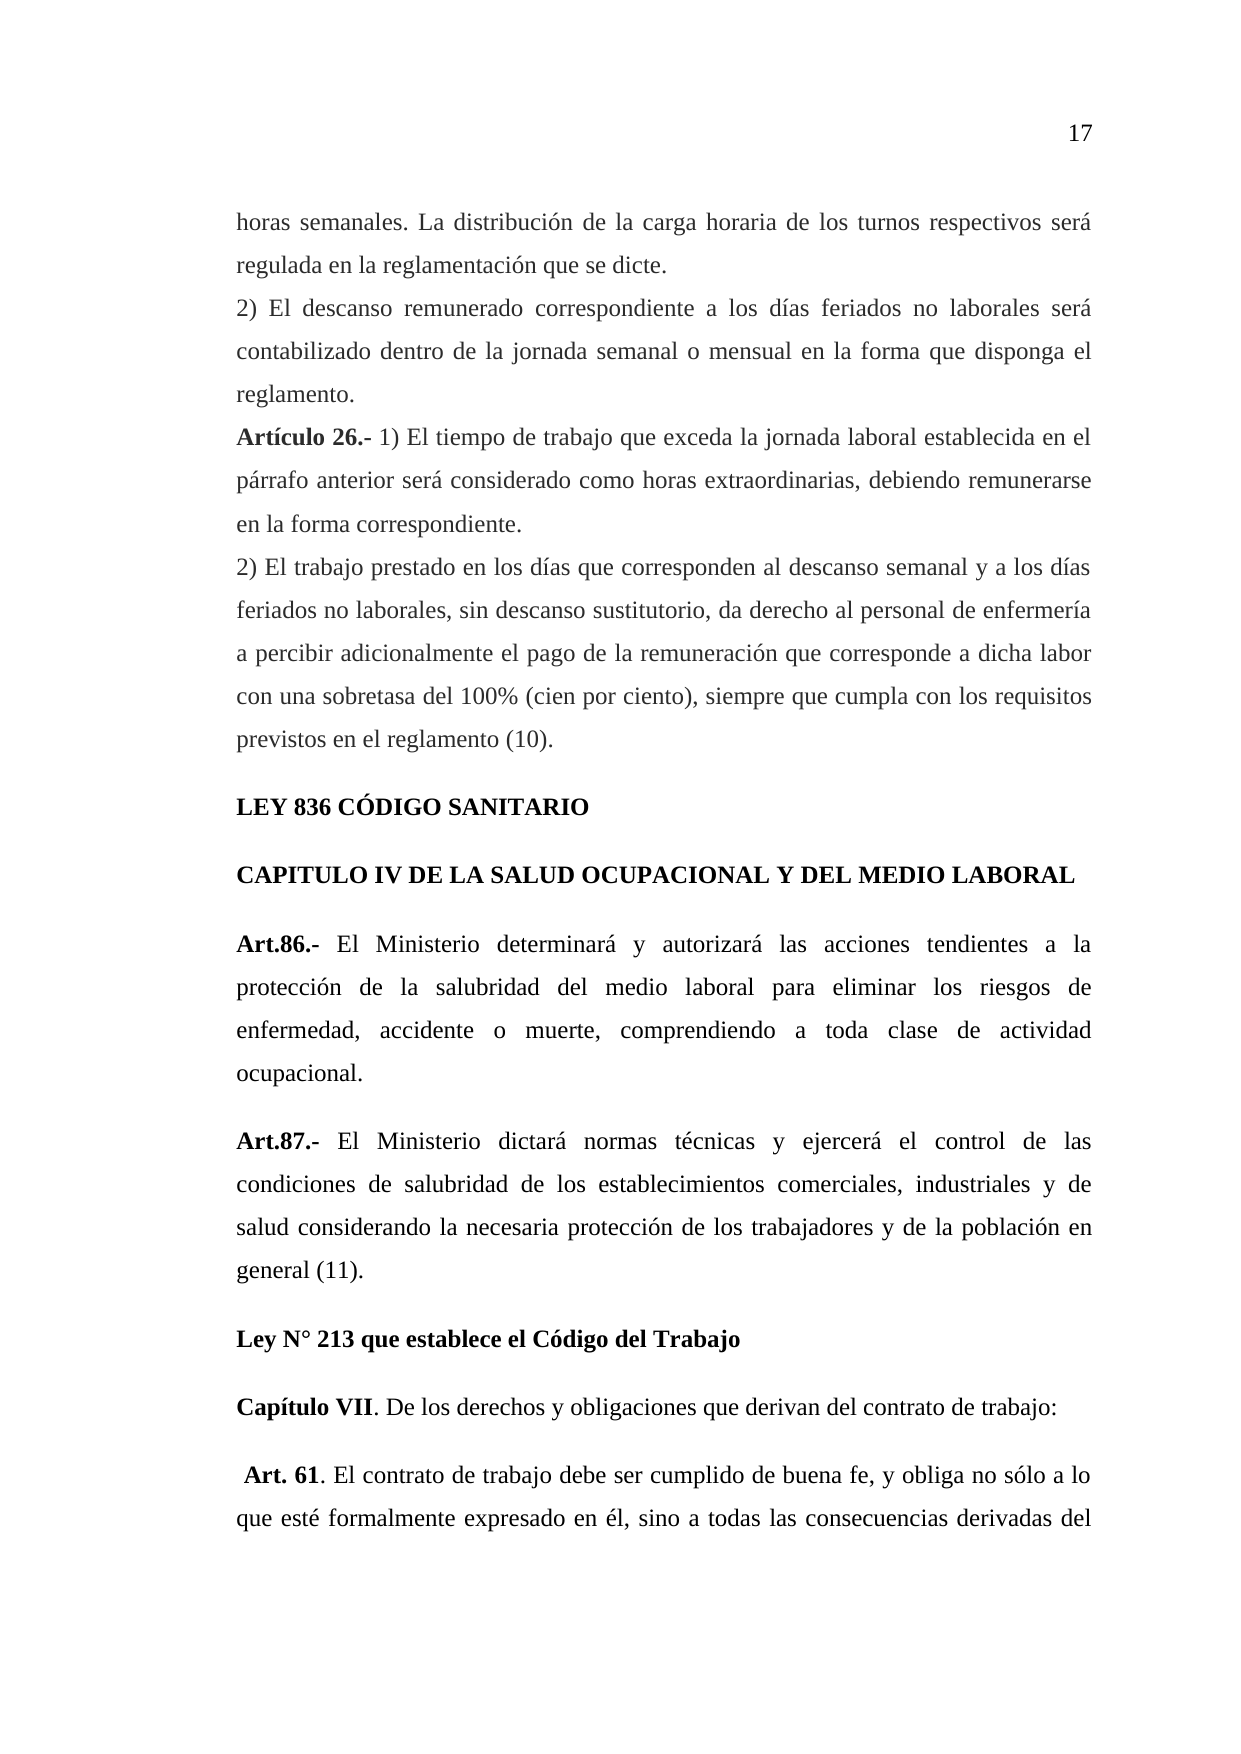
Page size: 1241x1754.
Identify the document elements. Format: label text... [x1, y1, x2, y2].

text Capítulo VII. De los derechos y obligaciones que derivan del contrato de trabajo: [236, 1392, 1092, 1421]
text 2) El descanso remunerado correspondiente a los días feriados no laborales será contabilizado dentro de la jornada semanal o mensual en la forma que disponga el reglamento. [236, 293, 1092, 408]
text Artículo 26.- 1) El tiempo de trabajo que exceda la jornada laboral establecida en el párrafo anterior será considerado como horas extraordinarias, debiendo remunerarse en la forma correspondiente. [236, 422, 1092, 537]
text Art.86.- El Ministerio determinará y autorizará las acciones tendientes a la protección de la salubridad del medio laboral para eliminar los riesgos de enfermedad, accidente o muerte, comprendiendo a toda clase de actividad ocupacional. [236, 929, 1092, 1087]
text CAPITULO IV DE LA SALUD OCUPACIONAL Y DEL MEDIO LABORAL [236, 861, 1092, 889]
text Ley N° 213 que establece el Código del Trabajo [236, 1324, 1092, 1352]
text Art.87.- El Ministerio dictará normas técnicas y ejercerá el control de las condiciones de salubridad de los establecimientos comerciales, industriales y de salud considerando la necesaria protección de los trabajadores y de la población en general (11). [236, 1126, 1092, 1284]
text horas semanales. La distribución de la carga horaria de los turnos respectivos será regulada en la reglamentación que se dicte. [236, 207, 1092, 279]
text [236, 1460, 1092, 1532]
text 2) El trabajo prestado en los días que corresponden al descanso semanal y a los días feriados no laborales, sin descanso sustitutorio, da derecho al personal de enfermería a percibir adicionalmente el pago de la remuneración que corresponde a dicha labor con una sobretasa del 100% (cien por ciento), siempre que cumpla con los requisitos previstos en el reglamento (10). [236, 552, 1092, 753]
text LEY 836 CÓDIGO SANITARIO [236, 792, 1092, 821]
